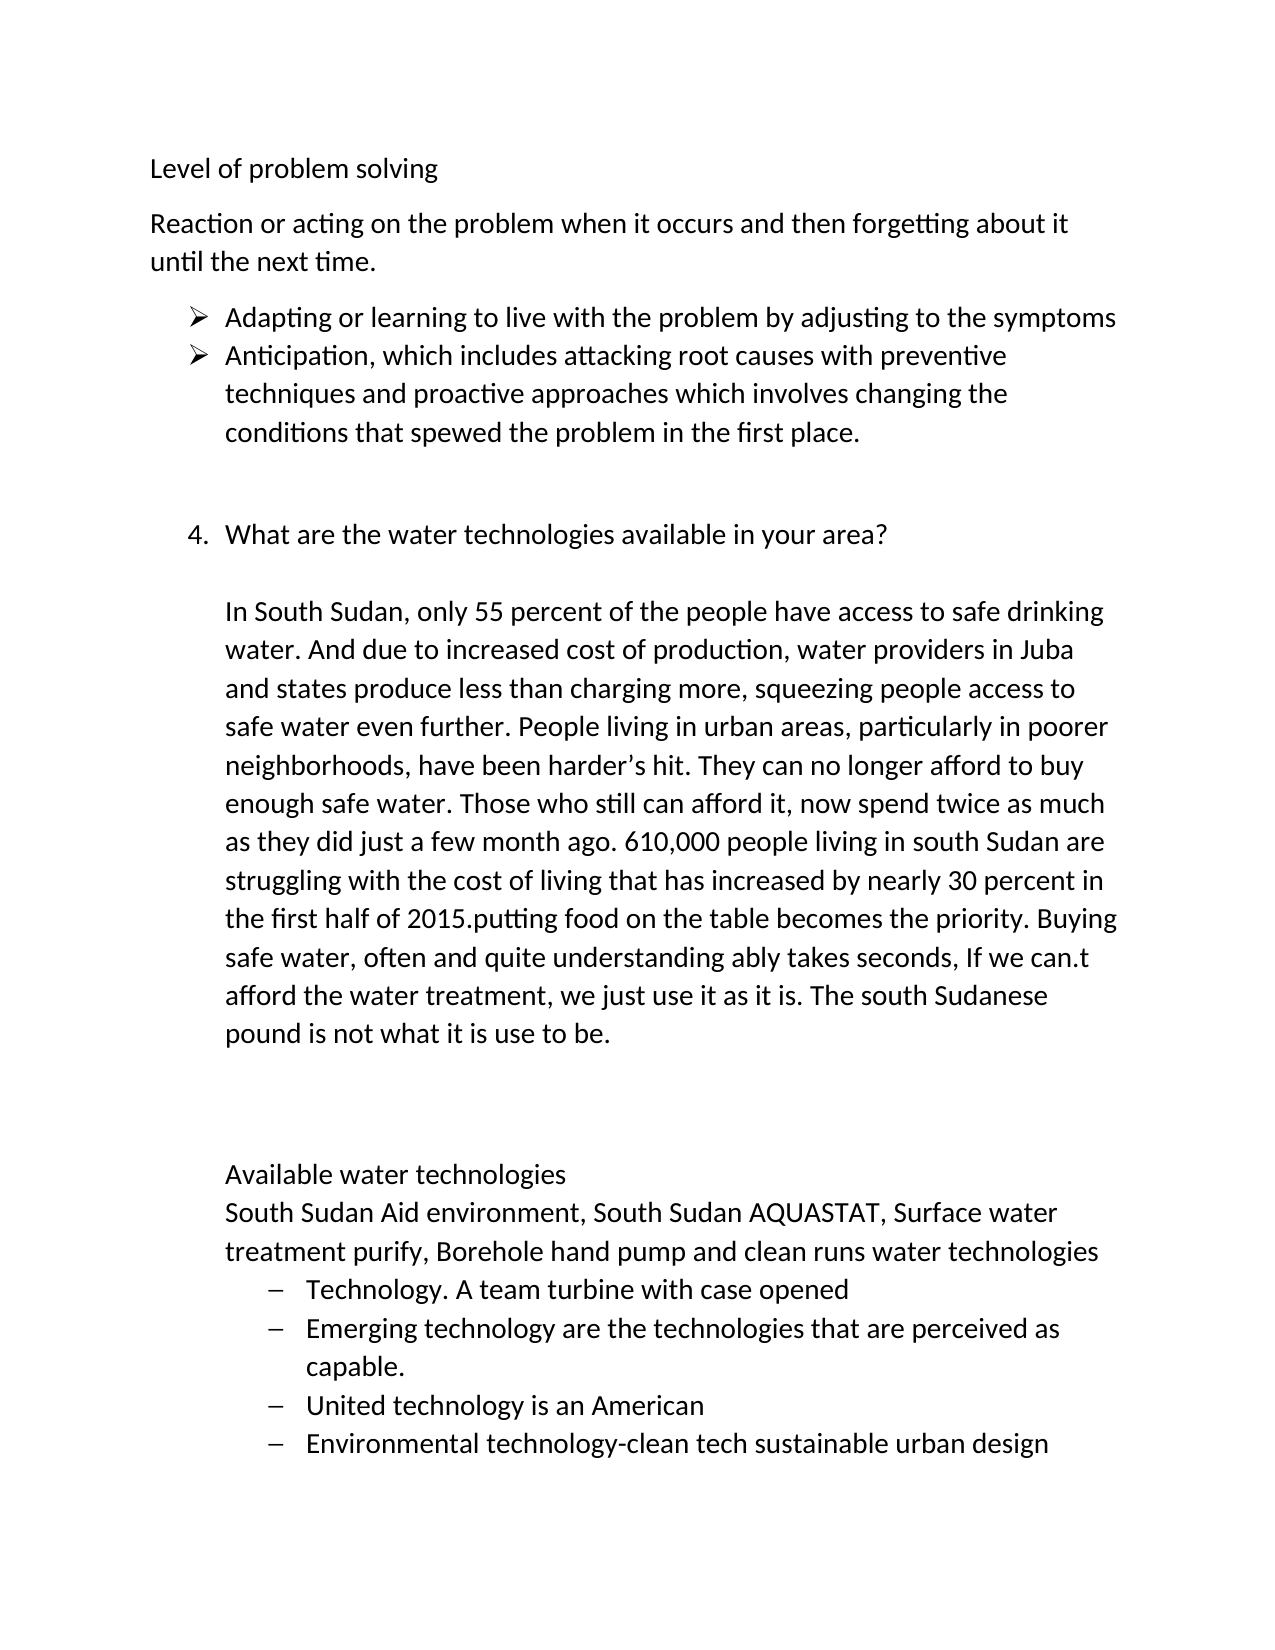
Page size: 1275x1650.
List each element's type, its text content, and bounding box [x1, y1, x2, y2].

list Technology. A team turbine with case opened [268, 1271, 1125, 1307]
list Adapting or learning to live with the problem by adjusting to the symptoms [187, 299, 1125, 334]
list United technology is an American [268, 1387, 1125, 1422]
list Anticipation, which includes attacking root causes with preventive techniques and proactive approaches which involves changing the conditions that spewed the problem in the first place. [187, 337, 1125, 449]
list What are the water technologies available in your area? [187, 516, 1125, 552]
list In South Sudan, only 55 percent of the people have access to safe drinking water. And due to increased cost of production, water providers in Juba and states produce less than charging more, squeezing people access to safe water even further. People living in urban areas, particularly in poorer neighborhoods, have been harder’s hit. They can no longer afford to buy enough safe water. Those who still can afford it, now spend twice as much as they did just a few month ago. 610,000 people living in south Sudan are struggling with the cost of living that has increased by nearly 30 percent in the first half of 2015.putting food on the table becomes the priority. Buying safe water, often and quite understanding ably takes seconds, If we can.t afford the water treatment, we just use it as it is. The south Sudanese pound is not what it is use to be. [225, 593, 1125, 1051]
text Level of problem solving [150, 150, 1125, 186]
list South Sudan Aid environment, South Sudan AQUASTAT, Surface water treatment purify, Borehole hand pump and clean runs water technologies [225, 1194, 1125, 1268]
list Available water technologies [225, 1156, 1125, 1192]
list Environmental technology-clean tech sustainable urban design [268, 1425, 1125, 1461]
text Reaction or acting on the problem when it occurs and then forgetting about it until the next time. [150, 205, 1125, 279]
list Emerging technology are the technologies that are perceived as capable. [268, 1310, 1125, 1384]
